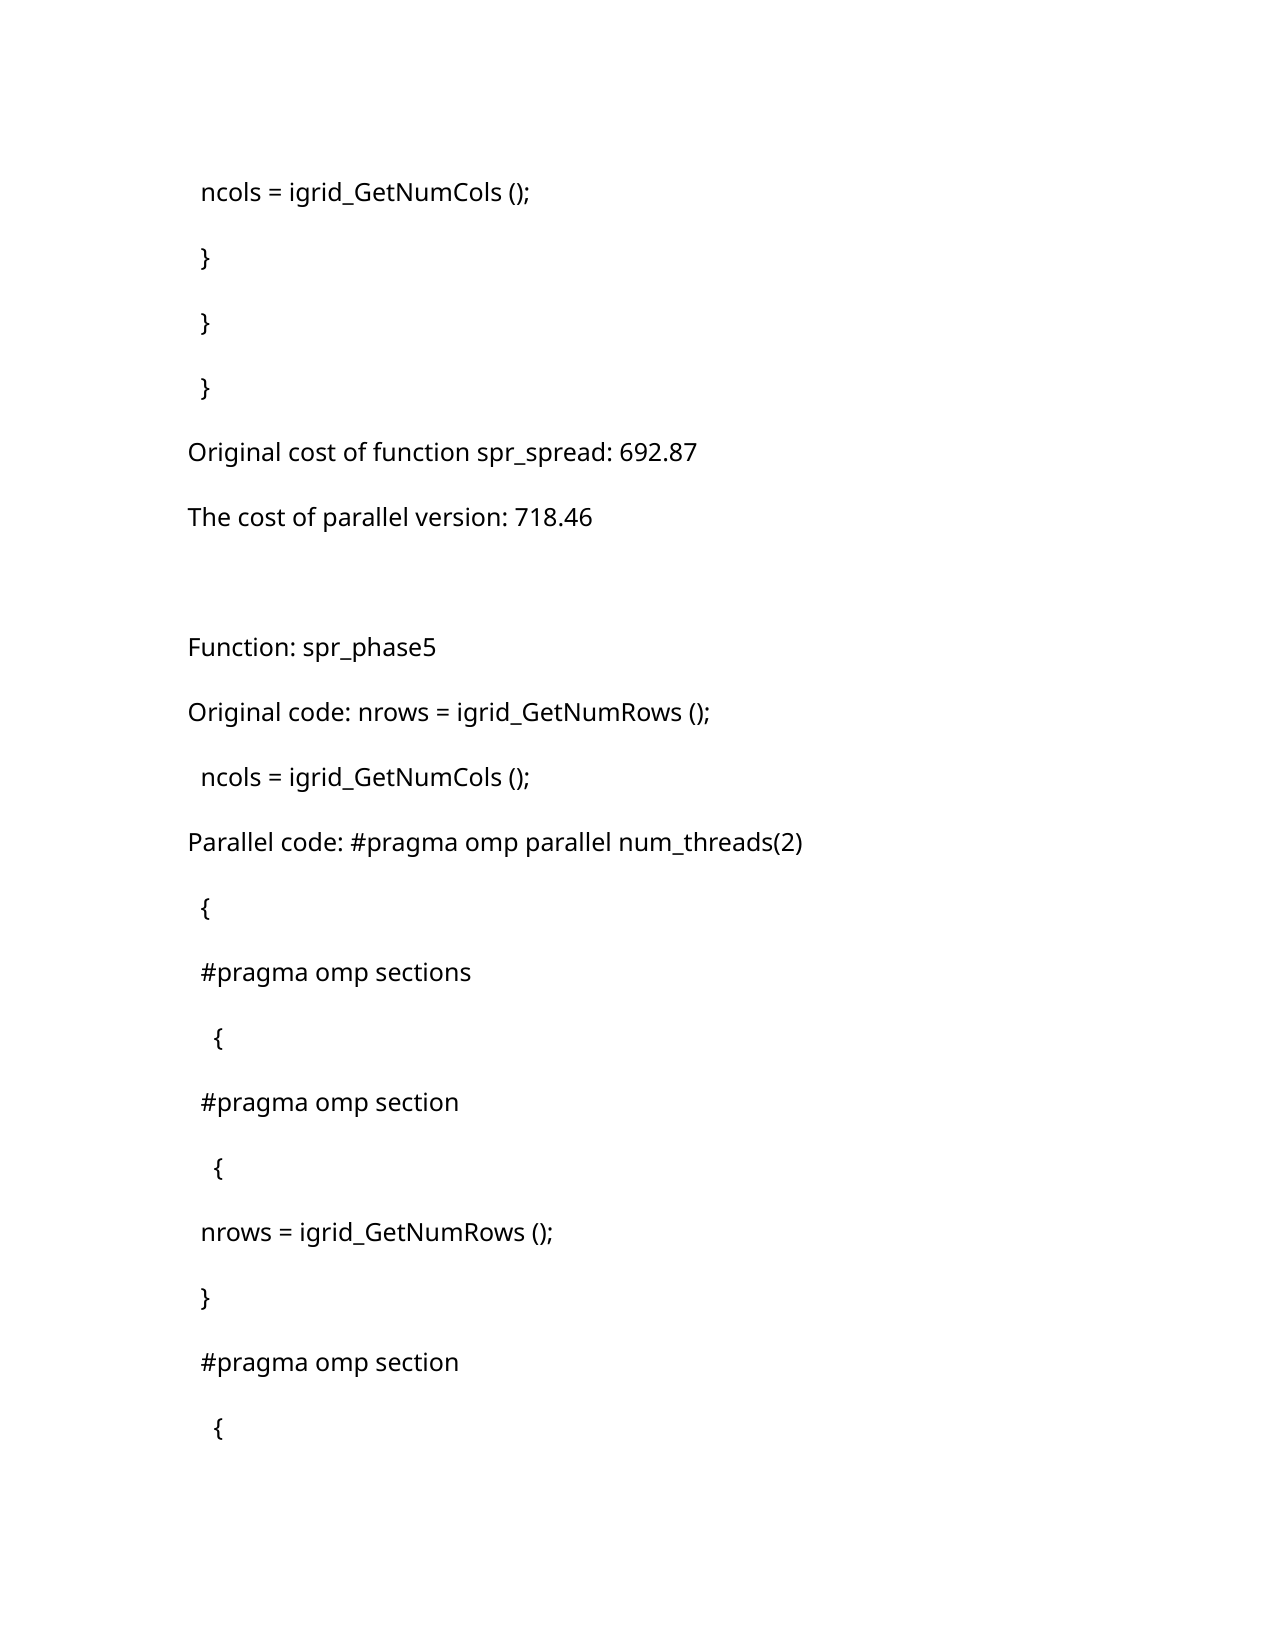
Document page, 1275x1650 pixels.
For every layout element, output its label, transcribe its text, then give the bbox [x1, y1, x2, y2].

text { [187, 1004, 1087, 1069]
text #pragma omp section [187, 1329, 1087, 1394]
text Original cost of function spr_spread: 692.87 [187, 419, 1087, 484]
text { [187, 1394, 1087, 1459]
text #pragma omp section [187, 1069, 1087, 1134]
text } [187, 224, 1087, 289]
text Parallel code: #pragma omp parallel num_threads(2) [187, 809, 1087, 874]
text } [187, 1264, 1087, 1329]
text Original code: nrows = igrid_GetNumRows (); [187, 679, 1087, 744]
text nrows = igrid_GetNumRows (); [187, 1199, 1087, 1264]
text ncols = igrid_GetNumCols (); [187, 744, 1087, 809]
text Function: spr_phase5 [187, 614, 1087, 679]
text { [187, 874, 1087, 939]
text } [187, 354, 1087, 419]
text The cost of parallel version: 718.46 [187, 484, 1087, 549]
text } [187, 289, 1087, 354]
text #pragma omp sections [187, 939, 1087, 1004]
text ncols = igrid_GetNumCols (); [187, 159, 1087, 224]
text { [187, 1134, 1087, 1199]
